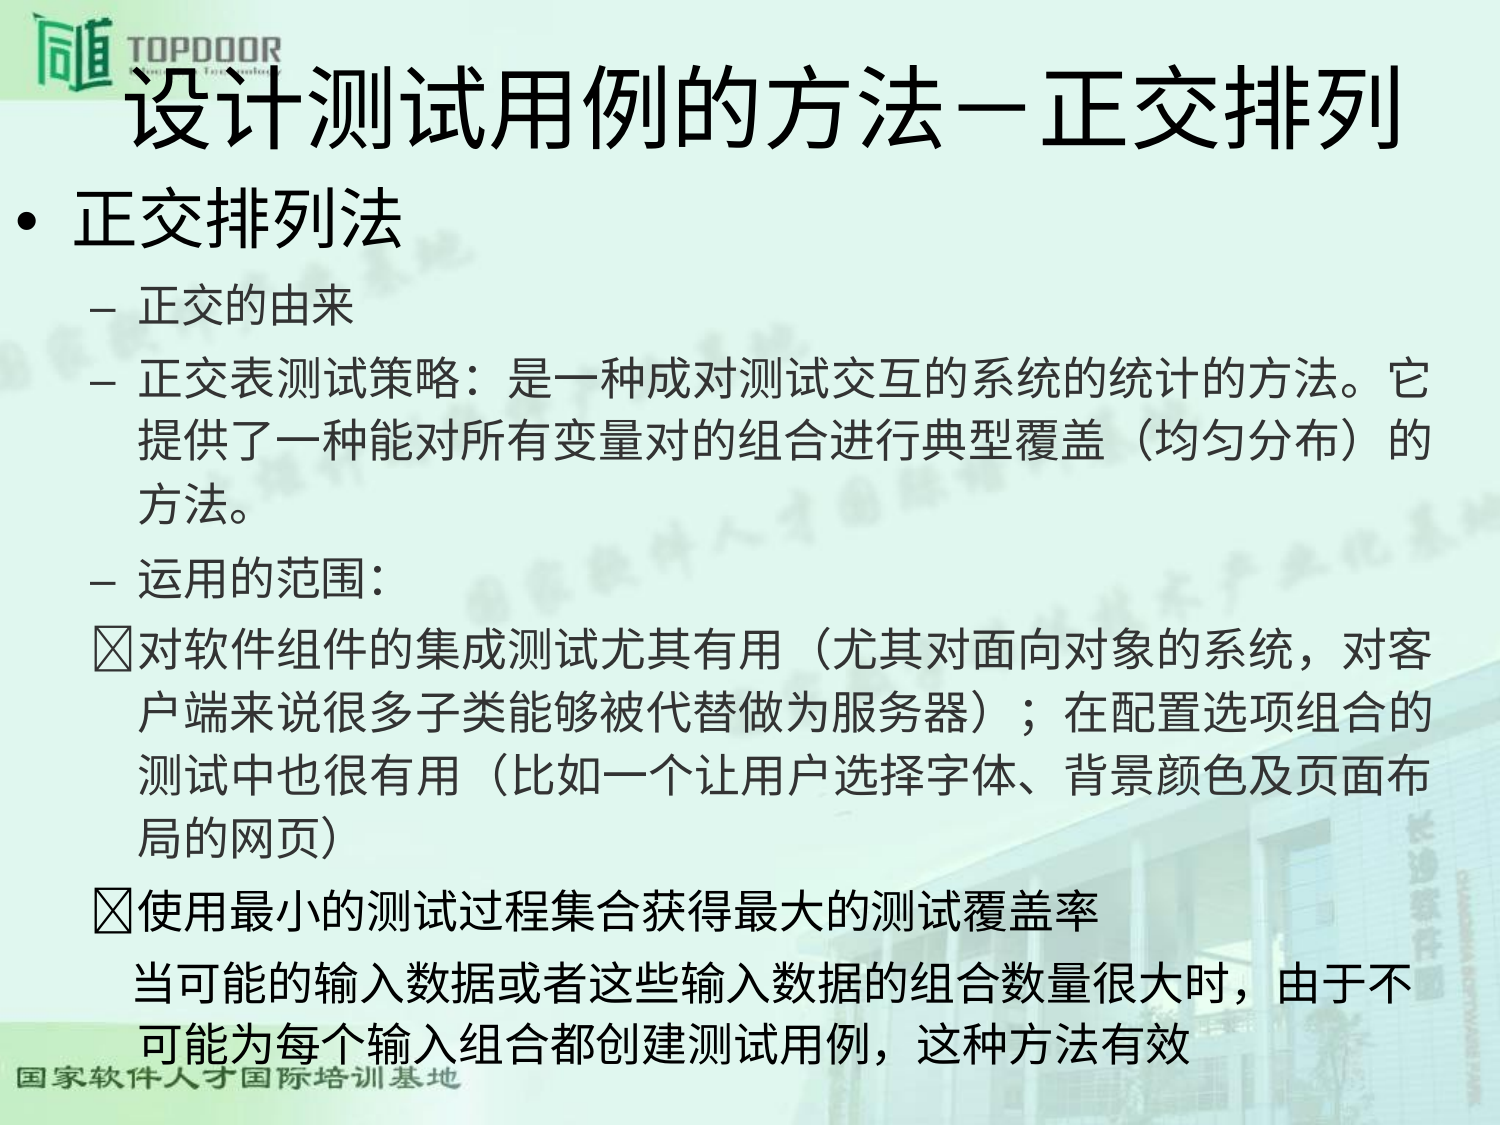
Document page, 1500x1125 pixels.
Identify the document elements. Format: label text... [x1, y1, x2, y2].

list 对软件组件的集成测试尤其有用（尤其对面向对象的系统，对客户端来说很多子类能够被代替做为服务器）；在配置选项组合的测试中也很有用（比如一个让用户选择字体、背景颜色及页面布局的网页） [90, 616, 1434, 868]
text 当可能的输入数据或者这些输入数据的组合数量很大时，由于不可能为每个输入组合都创建测试用例，这种方法有效 [130, 952, 1433, 1074]
list 正交的由来 [90, 270, 1475, 336]
subtitle 正交排列法 [15, 166, 1475, 262]
subtitle 设计测试用例的方法－正交排列 [121, 52, 1475, 166]
list 使用最小的测试过程集合获得最大的测试覆盖率 [90, 875, 1475, 941]
list 运用的范围： [90, 542, 1475, 608]
list 正交表测试策略：是一种成对测试交互的系统的统计的方法。它提供了一种能对所有变量对的组合进行典型覆盖（均匀分布）的方法。 [90, 345, 1433, 534]
picture [0, 0, 1500, 1125]
